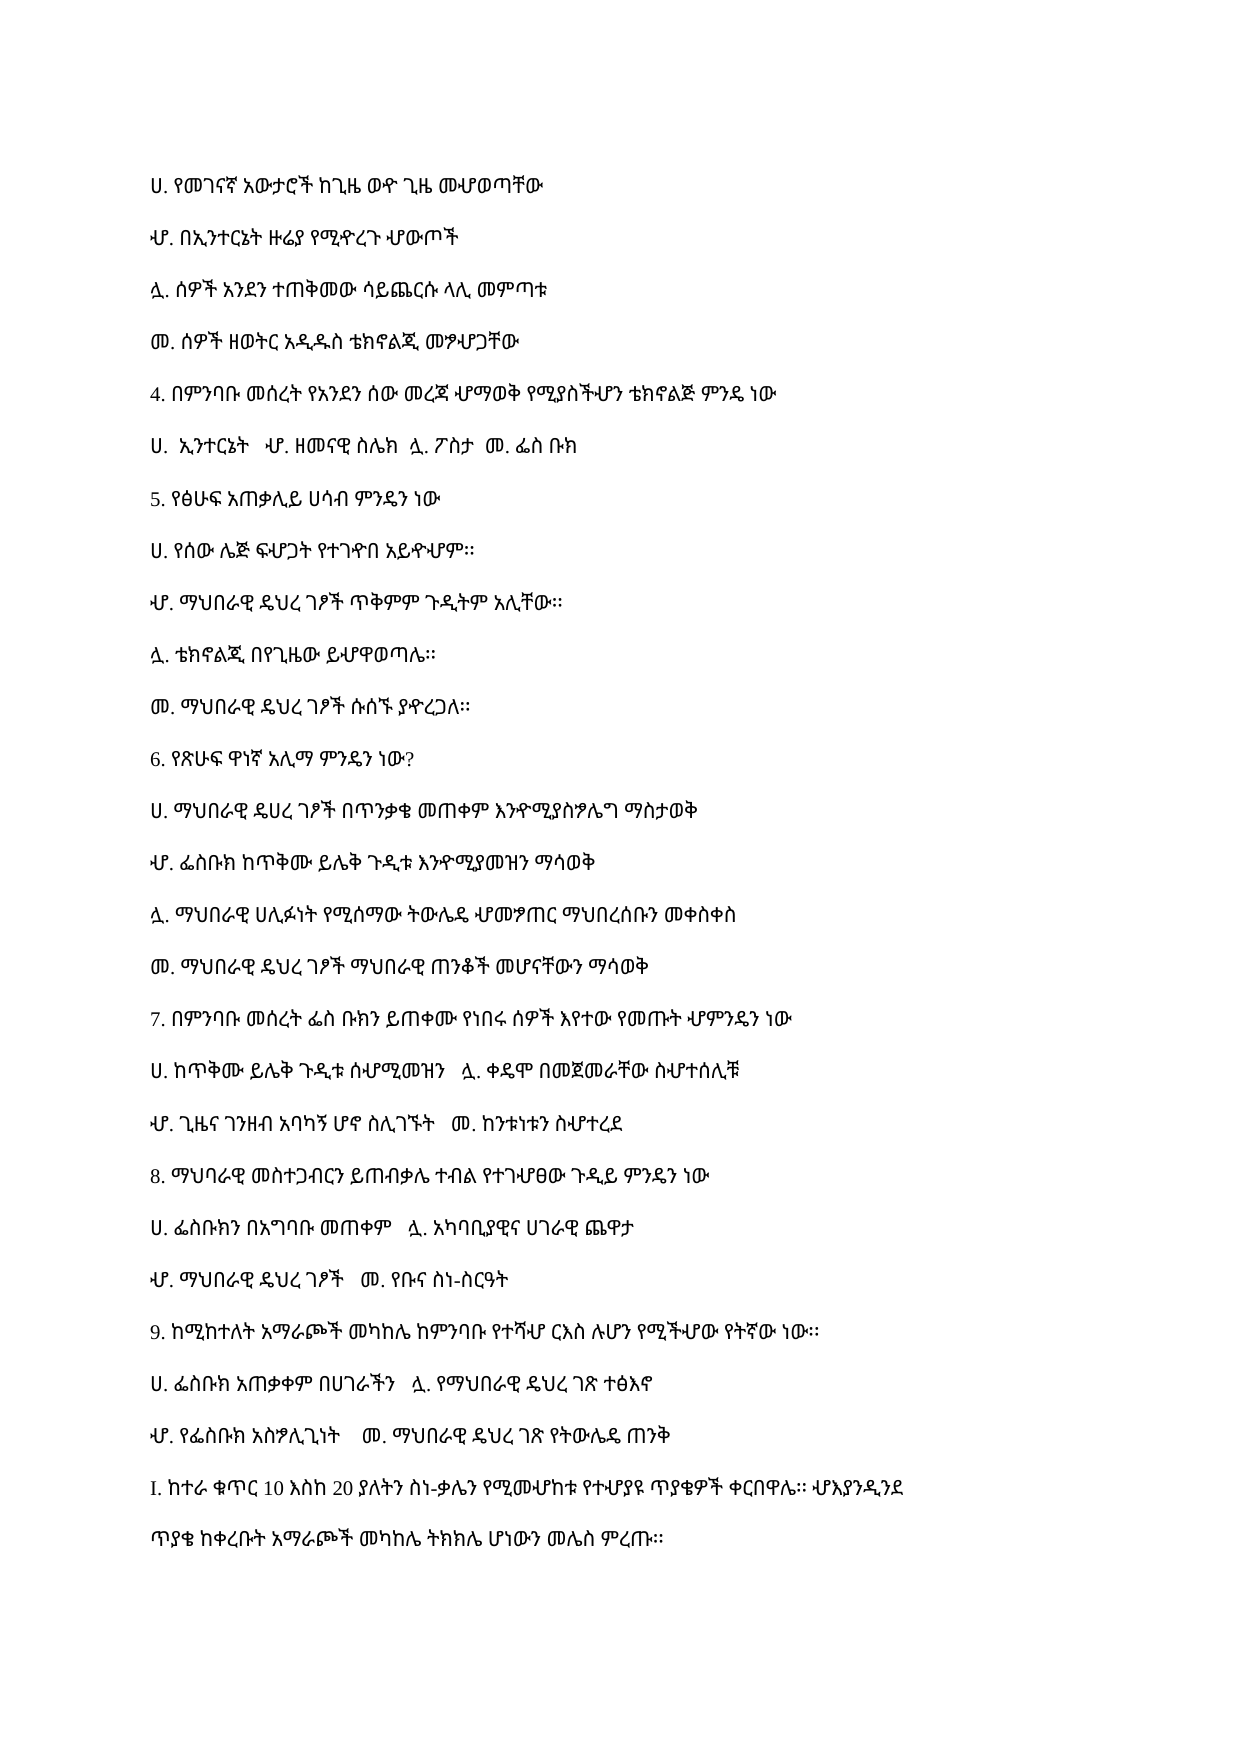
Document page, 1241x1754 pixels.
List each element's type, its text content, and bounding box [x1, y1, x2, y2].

text 6. የጽሁፍ ዋነኛ አሊማ ምንዴን ነው? [150, 723, 1090, 775]
text ሇ. ማህበራዊ ዴህረ ገፆች መ. የቡና ስነ-ስርዓት [150, 1244, 1090, 1296]
text ሀ. ከጥቅሙ ይሌቅ ጉዲቱ ሰሇሚመዝን ሏ. ቀዴሞ በመጀመራቸው ስሇተሰሊቹ [150, 1035, 1090, 1087]
text መ. ማህበራዊ ዴህረ ገፆች ማህበራዊ ጠንቆች መሆናቸውን ማሳወቅ [150, 931, 1090, 983]
text መ. ማህበራዊ ዴህረ ገፆች ሱሰኙ ያዯረጋለ፡፡ [150, 671, 1090, 723]
text ሀ. የሰው ሌጅ ፍሇጋት የተገዯበ አይዯሇም፡፡ [150, 514, 1090, 567]
text ሏ. ቴክኖልጂ በየጊዜው ይሇዋወጣሌ፡፡ [150, 619, 1090, 671]
text ጥያቄ ከቀረቡት አማራጮች መካከሌ ትክክሌ ሆነውን መሌስ ምረጡ፡፡ [150, 1504, 1090, 1555]
text ሇ. ማህበራዊ ዴህረ ገፆች ጥቅምም ጉዲትም አሊቸው፡፡ [150, 567, 1090, 619]
text ሏ. ሰዎች አንደን ተጠቅመው ሳይጨርሱ ላሊ መምጣቱ [150, 254, 1090, 306]
text 4. በምንባቡ መሰረት የአንደን ሰው መረጃ ሇማወቅ የሚያስችሇን ቴክኖልጅ ምንዴ ነው [150, 358, 1090, 410]
text መ. ሰዎች ዘወትር አዲዱስ ቴክኖልጂ መፇሇጋቸው [150, 306, 1090, 358]
text I. ከተራ ቁጥር 10 እስከ 20 ያለትን ስነ-ቃሌን የሚመሇከቱ የተሇያዩ ጥያቄዎች ቀርበዋሌ፡፡ ሇእያንዲንደ [150, 1452, 1090, 1504]
text ሏ. ማህበራዊ ሀሊፉነት የሚሰማው ትውሌዴ ሇመፇጠር ማህበረሰቡን መቀስቀስ [150, 879, 1090, 931]
text ሀ. ማህበራዊ ዴሀረ ገፆች በጥንቃቄ መጠቀም እንዯሚያስፇሌግ ማስታወቅ [150, 775, 1090, 827]
text 9. ከሚከተለት አማራጮች መካከሌ ከምንባቡ የተሻሇ ርእስ ሉሆን የሚችሇው የትኛው ነው፡፡ [150, 1296, 1090, 1348]
text 8. ማህባራዊ መስተጋብርን ይጠብቃሌ ተብል የተገሇፀው ጉዲይ ምንዴን ነው [150, 1139, 1090, 1192]
text 5. የፅሁፍ አጠቃሊይ ሀሳብ ምንዴን ነው [150, 462, 1090, 514]
text ሀ. ፌስቡክ አጠቃቀም በሀገራችን ሏ. የማህበራዊ ዴህረ ገጽ ተፅእኖ [150, 1348, 1090, 1400]
text 7. በምንባቡ መሰረት ፌስ ቡክን ይጠቀሙ የነበሩ ሰዎች እየተው የመጡት ሇምንዴን ነው [150, 983, 1090, 1035]
text ሀ. ፌስቡክን በአግባቡ መጠቀም ሏ. አካባቢያዊና ሀገራዊ ጨዋታ [150, 1192, 1090, 1244]
text ሇ. ፌስቡክ ከጥቅሙ ይሌቅ ጉዲቱ እንዯሚያመዝን ማሳወቅ [150, 827, 1090, 879]
text ሀ. ኢንተርኔት ሇ. ዘመናዊ ስሌክ ሏ. ፖስታ መ. ፌስ ቡክ [150, 410, 1090, 462]
text ሇ. ጊዜና ገንዘብ አባካኝ ሆኖ ስሊገኙት መ. ከንቱነቱን ስሇተረደ [150, 1087, 1090, 1139]
text ሀ. የመገናኛ አውታሮች ከጊዜ ወዯ ጊዜ መሇወጣቸው [150, 150, 1090, 202]
text ሇ. በኢንተርኔት ዙሬያ የሚዯረጉ ሇውጦች [150, 202, 1090, 254]
text ሇ. የፌስቡክ አስፇሊጊነት መ. ማህበራዊ ዴህረ ገጽ የትውሌዴ ጠንቅ [150, 1400, 1090, 1452]
